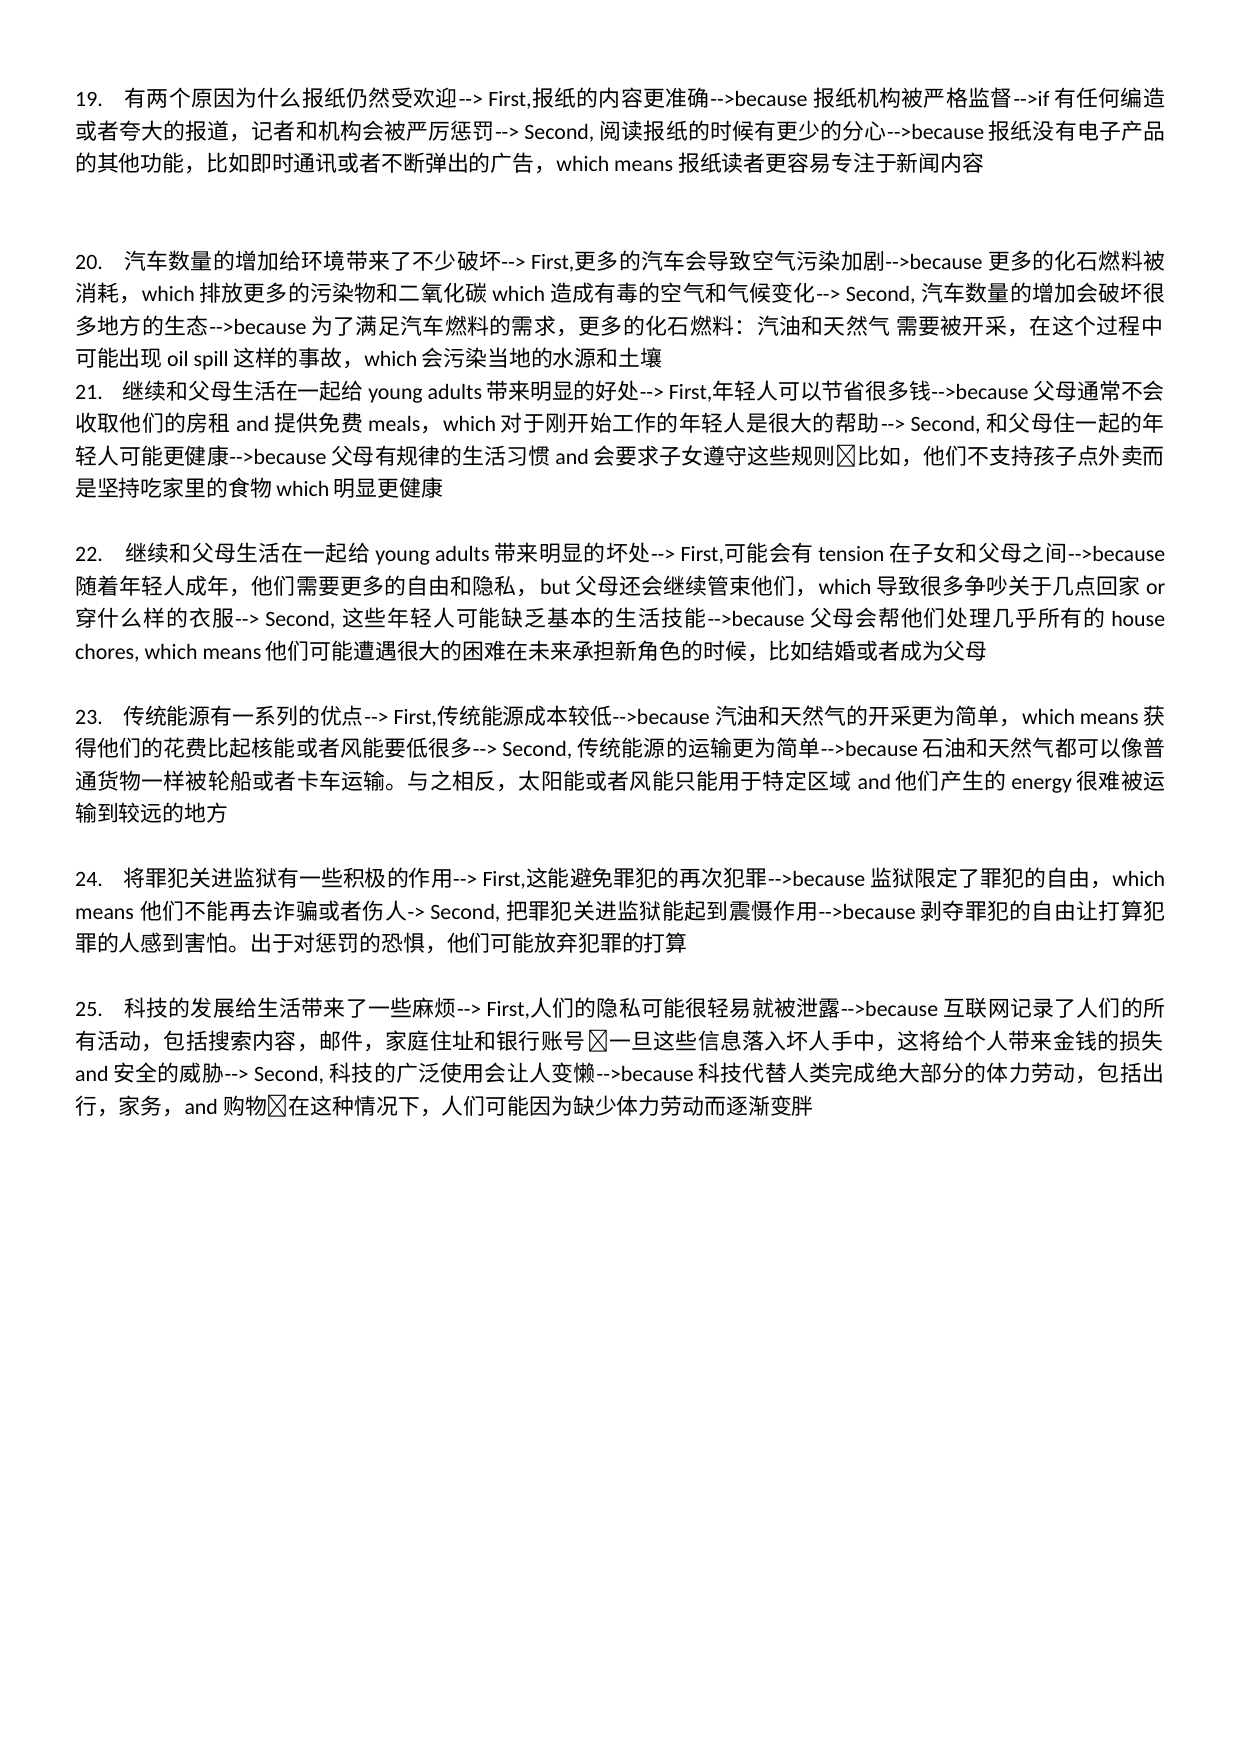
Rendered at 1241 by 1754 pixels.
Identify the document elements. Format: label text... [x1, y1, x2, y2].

text 20. 汽车数量的增加给环境带来了不少破坏--> First,更多的汽车会导致空气污染加剧-->because 更多的化石燃料被消耗，which排放更多的污染物和二氧化碳which造成有毒的空气和气候变化--> Second, 汽车数量的增加会破坏很多地方的生态-->because为了满足汽车燃料的需求，更多的化石燃料：汽油和天然气 需要被开采，在这个过程中可能出现oil spill这样的事故，which会污染当地的水源和土壤 [75, 243, 1165, 373]
text 19. 有两个原因为什么报纸仍然受欢迎--> First,报纸的内容更准确-->because 报纸机构被严格监督-->if有任何编造或者夸大的报道，记者和机构会被严厉惩罚--> Second, 阅读报纸的时候有更少的分心-->because报纸没有电子产品的其他功能，比如即时通讯或者不断弹出的广告，which means 报纸读者更容易专注于新闻内容 [75, 81, 1165, 178]
text 25. 科技的发展给生活带来了一些麻烦--> First,人们的隐私可能很轻易就被泄露-->because 互联网记录了人们的所有活动，包括搜索内容，邮件，家庭住址和银行账号一旦这些信息落入坏人手中，这将给个人带来金钱的损失and安全的威胁--> Second, 科技的广泛使用会让人变懒-->because科技代替人类完成绝大部分的体力劳动，包括出行，家务，and 购物在这种情况下，人们可能因为缺少体力劳动而逐渐变胖 [75, 991, 1165, 1121]
text 22. 继续和父母生活在一起给young adults带来明显的坏处--> First,可能会有tension在子女和父母之间-->because 随着年轻人成年，他们需要更多的自由和隐私，but父母还会继续管束他们，which导致很多争吵关于几点回家or穿什么样的衣服--> Second, 这些年轻人可能缺乏基本的生活技能-->because父母会帮他们处理几乎所有的house chores, which means他们可能遭遇很大的困难在未来承担新角色的时候，比如结婚或者成为父母 [75, 536, 1165, 666]
text 21. 继续和父母生活在一起给young adults带来明显的好处--> First,年轻人可以节省很多钱-->because 父母通常不会收取他们的房租and提供免费meals，which对于刚开始工作的年轻人是很大的帮助--> Second, 和父母住一起的年轻人可能更健康-->because父母有规律的生活习惯and会要求子女遵守这些规则比如，他们不支持孩子点外卖而是坚持吃家里的食物which明显更健康 [75, 373, 1165, 503]
text 23. 传统能源有一系列的优点--> First,传统能源成本较低-->because 汽油和天然气的开采更为简单，which means获得他们的花费比起核能或者风能要低很多--> Second, 传统能源的运输更为简单-->because石油和天然气都可以像普通货物一样被轮船或者卡车运输。与之相反，太阳能或者风能只能用于特定区域and他们产生的energy很难被运输到较远的地方 [75, 698, 1165, 828]
text 24. 将罪犯关进监狱有一些积极的作用--> First,这能避免罪犯的再次犯罪-->because 监狱限定了罪犯的自由，which means 他们不能再去诈骗或者伤人-> Second, 把罪犯关进监狱能起到震慑作用-->because剥夺罪犯的自由让打算犯罪的人感到害怕。出于对惩罚的恐惧，他们可能放弃犯罪的打算 [75, 861, 1165, 958]
